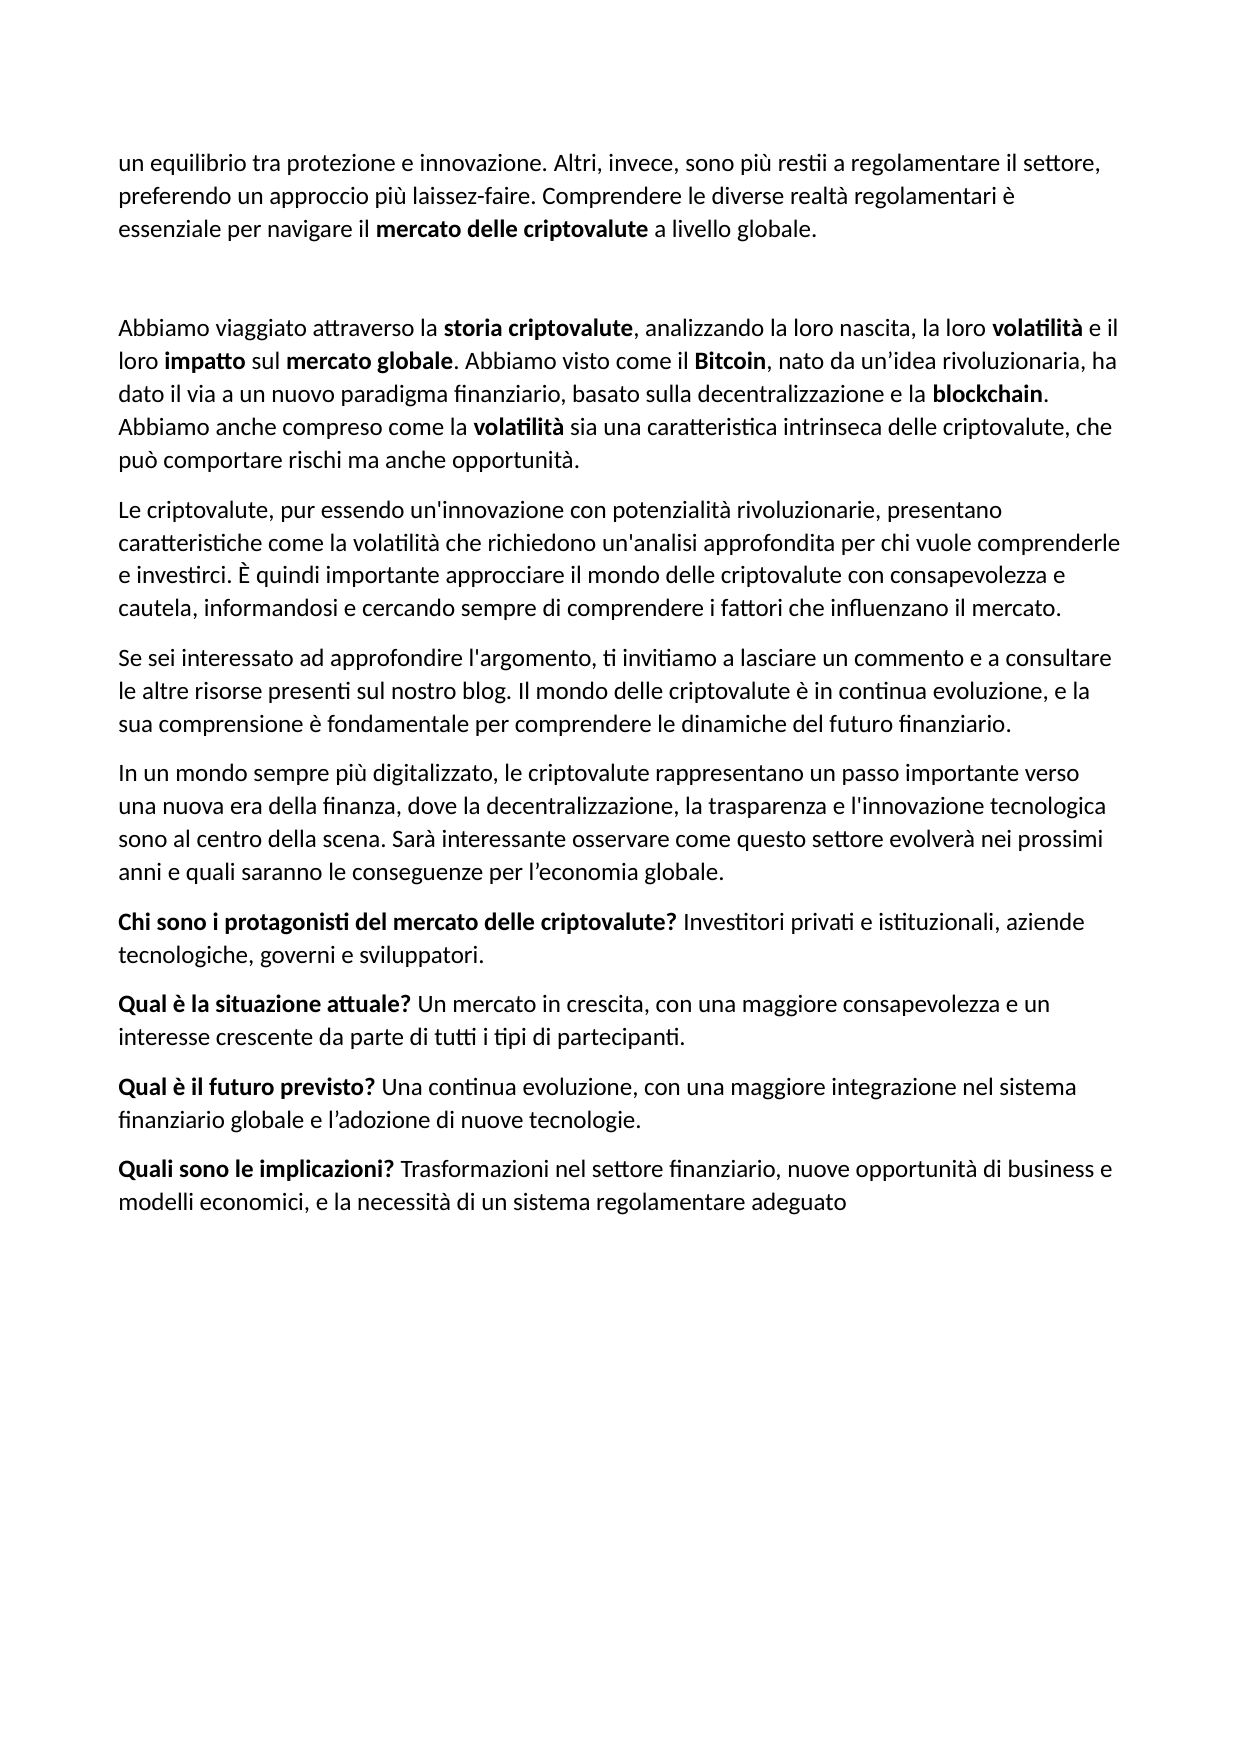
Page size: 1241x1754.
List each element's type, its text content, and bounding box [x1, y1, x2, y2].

text Quali sono le implicazioni? Trasformazioni nel settore finanziario, nuove opportunità di business e modelli economici, e la necessità di un sistema regolamentare adeguato [118, 1153, 1122, 1217]
text Chi sono i protagonisti del mercato delle criptovalute? Investitori privati e istituzionali, aziende tecnologiche, governi e sviluppatori. [118, 906, 1122, 969]
text Se sei interessato ad approfondire l'argomento, ti invitiamo a lasciare un commento e a consultare le altre risorse presenti sul nostro blog. Il mondo delle criptovalute è in continua evoluzione, e la sua comprensione è fondamentale per comprendere le dinamiche del futuro finanziario. [118, 642, 1122, 738]
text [118, 148, 1122, 244]
text Qual è il futuro previsto? Una continua evoluzione, con una maggiore integrazione nel sistema finanziario globale e l’adozione di nuove tecnologie. [118, 1071, 1122, 1134]
text Le criptovalute, pur essendo un'innovazione con potenzialità rivoluzionarie, presentano caratteristiche come la volatilità che richiedono un'analisi approfondita per chi vuole comprenderle e investirci. È quindi importante approcciare il mondo delle criptovalute con consapevolezza e cautela, informandosi e cercando sempre di comprendere i fattori che influenzano il mercato. [118, 494, 1122, 623]
text In un mondo sempre più digitalizzato, le criptovalute rappresentano un passo importante verso una nuova era della finanza, dove la decentralizzazione, la trasparenza e l'innovazione tecnologica sono al centro della scena. Sarà interessante osservare come questo settore evolverà nei prossimi anni e quali saranno le conseguenze per l’economia globale. [118, 758, 1122, 887]
text Qual è la situazione attuale? Un mercato in crescita, con una maggiore consapevolezza e un interesse crescente da parte di tutti i tipi di partecipanti. [118, 988, 1122, 1052]
text Abbiamo viaggiato attraverso la storia criptovalute, analizzando la loro nascita, la loro volatilità e il loro impatto sul mercato globale. Abbiamo visto come il Bitcoin, nato da un’idea rivoluzionaria, ha dato il via a un nuovo paradigma finanziario, basato sulla decentralizzazione e la blockchain. Abbiamo anche compreso come la volatilità sia una caratteristica intrinseca delle criptovalute, che può comportare rischi ma anche opportunità. [118, 313, 1122, 475]
